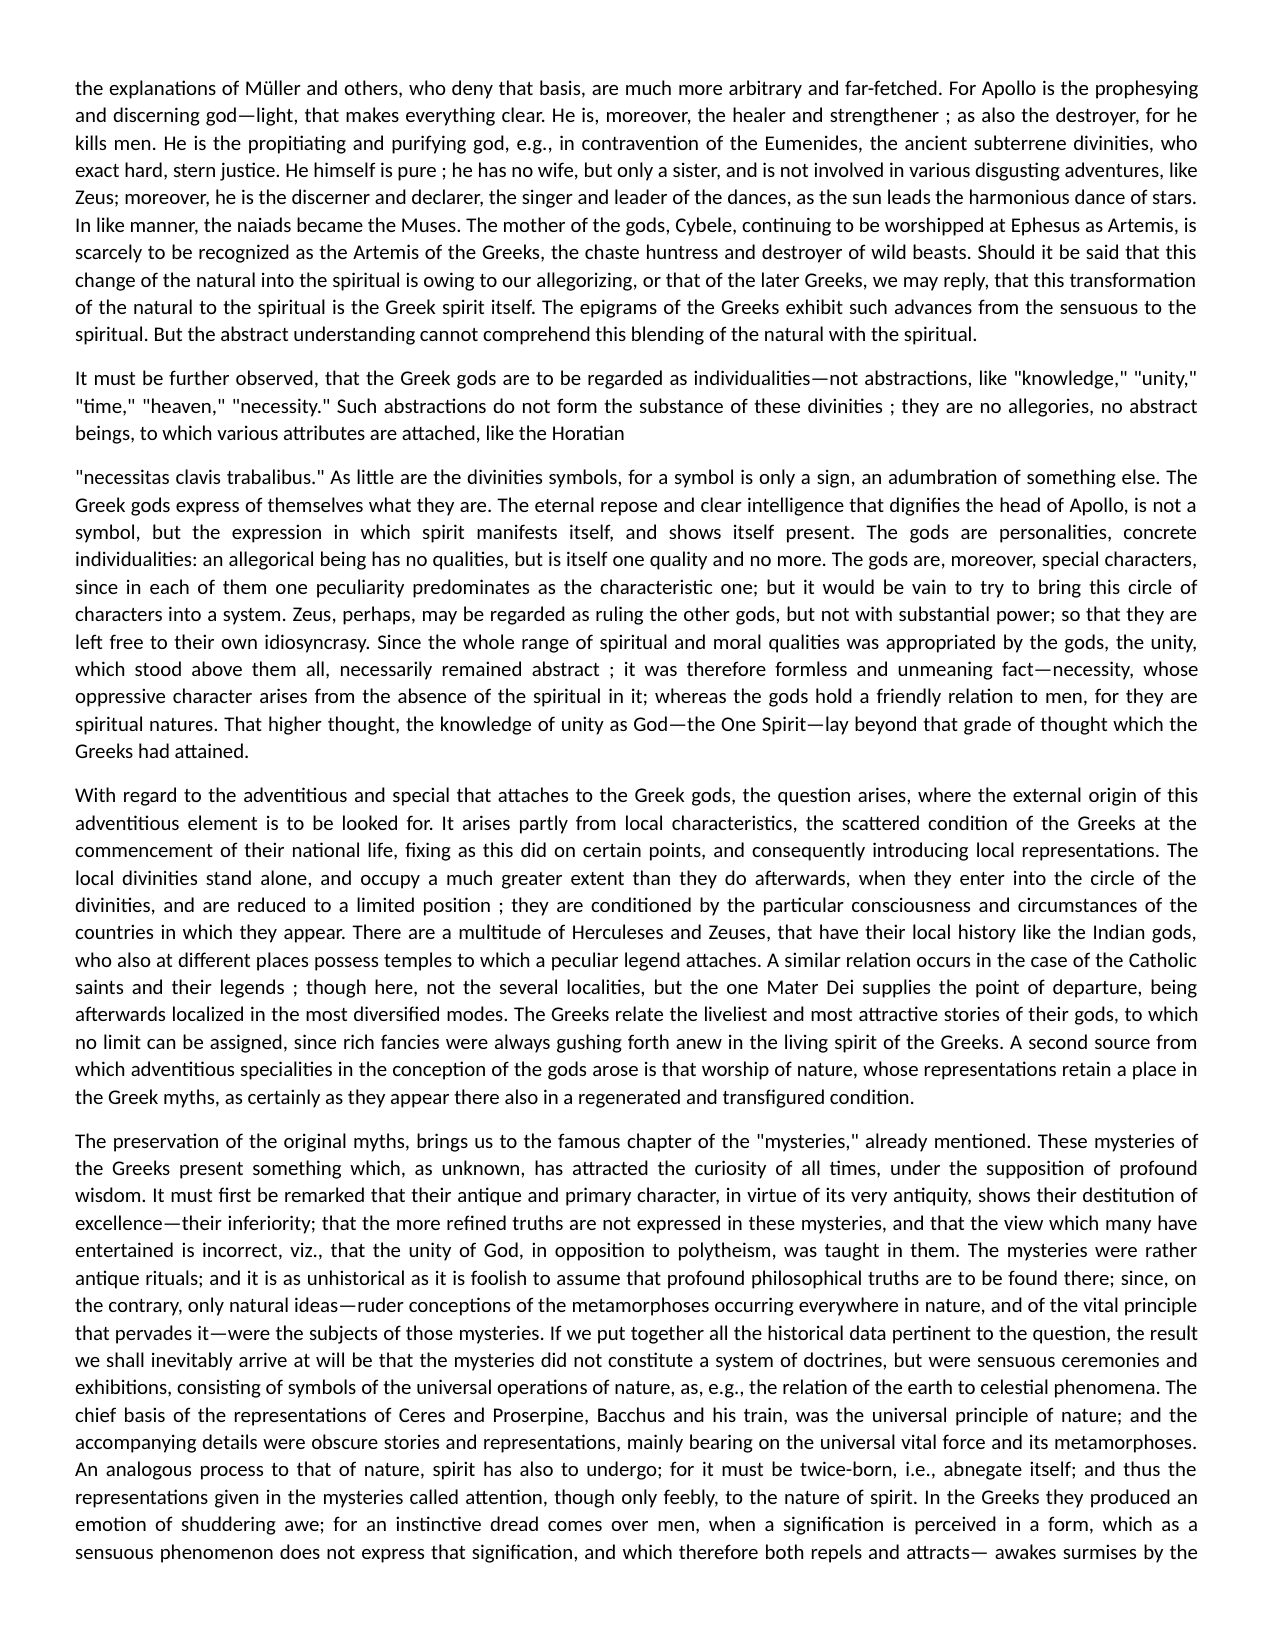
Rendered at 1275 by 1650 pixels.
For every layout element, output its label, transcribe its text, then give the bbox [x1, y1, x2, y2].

text With regard to the adventitious and special that attaches to the Greek gods, the question arises, where the external origin of this adventitious element is to be looked for. It arises partly from local characteristics, the scattered condition of the Greeks at the commencement of their national life, fixing as this did on certain points, and consequently introducing local representations. The local divinities stand alone, and occupy a much greater extent than they do afterwards, when they enter into the circle of the divinities, and are reduced to a limited position ; they are conditioned by the particular consciousness and circumstances of the countries in which they appear. There are a multitude of Herculeses and Zeuses, that have their local history like the Indian gods, who also at different places possess temples to which a peculiar legend attaches. A similar relation occurs in the case of the Catholic saints and their legends ; though here, not the several localities, but the one Mater Dei supplies the point of departure, being afterwards localized in the most diversified modes. The Greeks relate the liveliest and most attractive stories of their gods, to which no limit can be assigned, since rich fancies were always gushing forth anew in the living spirit of the Greeks. A second source from which adventitious specialities in the conception of the gods arose is that worship of nature, whose representations retain a place in the Greek myths, as certainly as they appear there also in a regenerated and transfigured condition. [75, 782, 1200, 1109]
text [75, 75, 1200, 347]
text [75, 1128, 1200, 1564]
text It must be further observed, that the Greek gods are to be regarded as individualities—not abstractions, like "knowledge," "unity," "time," "heaven," "necessity." Such abstractions do not form the substance of these divinities ; they are no allegories, no abstract beings, to which various attributes are attached, like the Horatian [75, 366, 1200, 446]
text "necessitas clavis trabalibus." As little are the divinities symbols, for a symbol is only a sign, an adumbration of something else. The Greek gods express of themselves what they are. The eternal repose and clear intelligence that dignifies the head of Apollo, is not a symbol, but the expression in which spirit manifests itself, and shows itself present. The gods are personalities, concrete individualities: an allegorical being has no qualities, but is itself one quality and no more. The gods are, moreover, special characters, since in each of them one peculiarity predominates as the characteristic one; but it would be vain to try to bring this circle of characters into a system. Zeus, perhaps, may be regarded as ruling the other gods, but not with substantial power; so that they are left free to their own idiosyncrasy. Since the whole range of spiritual and moral qualities was appropriated by the gods, the unity, which stood above them all, necessarily remained abstract ; it was therefore formless and unmeaning fact—necessity, whose oppressive character arises from the absence of the spiritual in it; whereas the gods hold a friendly relation to men, for they are spiritual natures. That higher thought, the knowledge of unity as God—the One Spirit—lay beyond that grade of thought which the Greeks had attained. [75, 464, 1200, 764]
